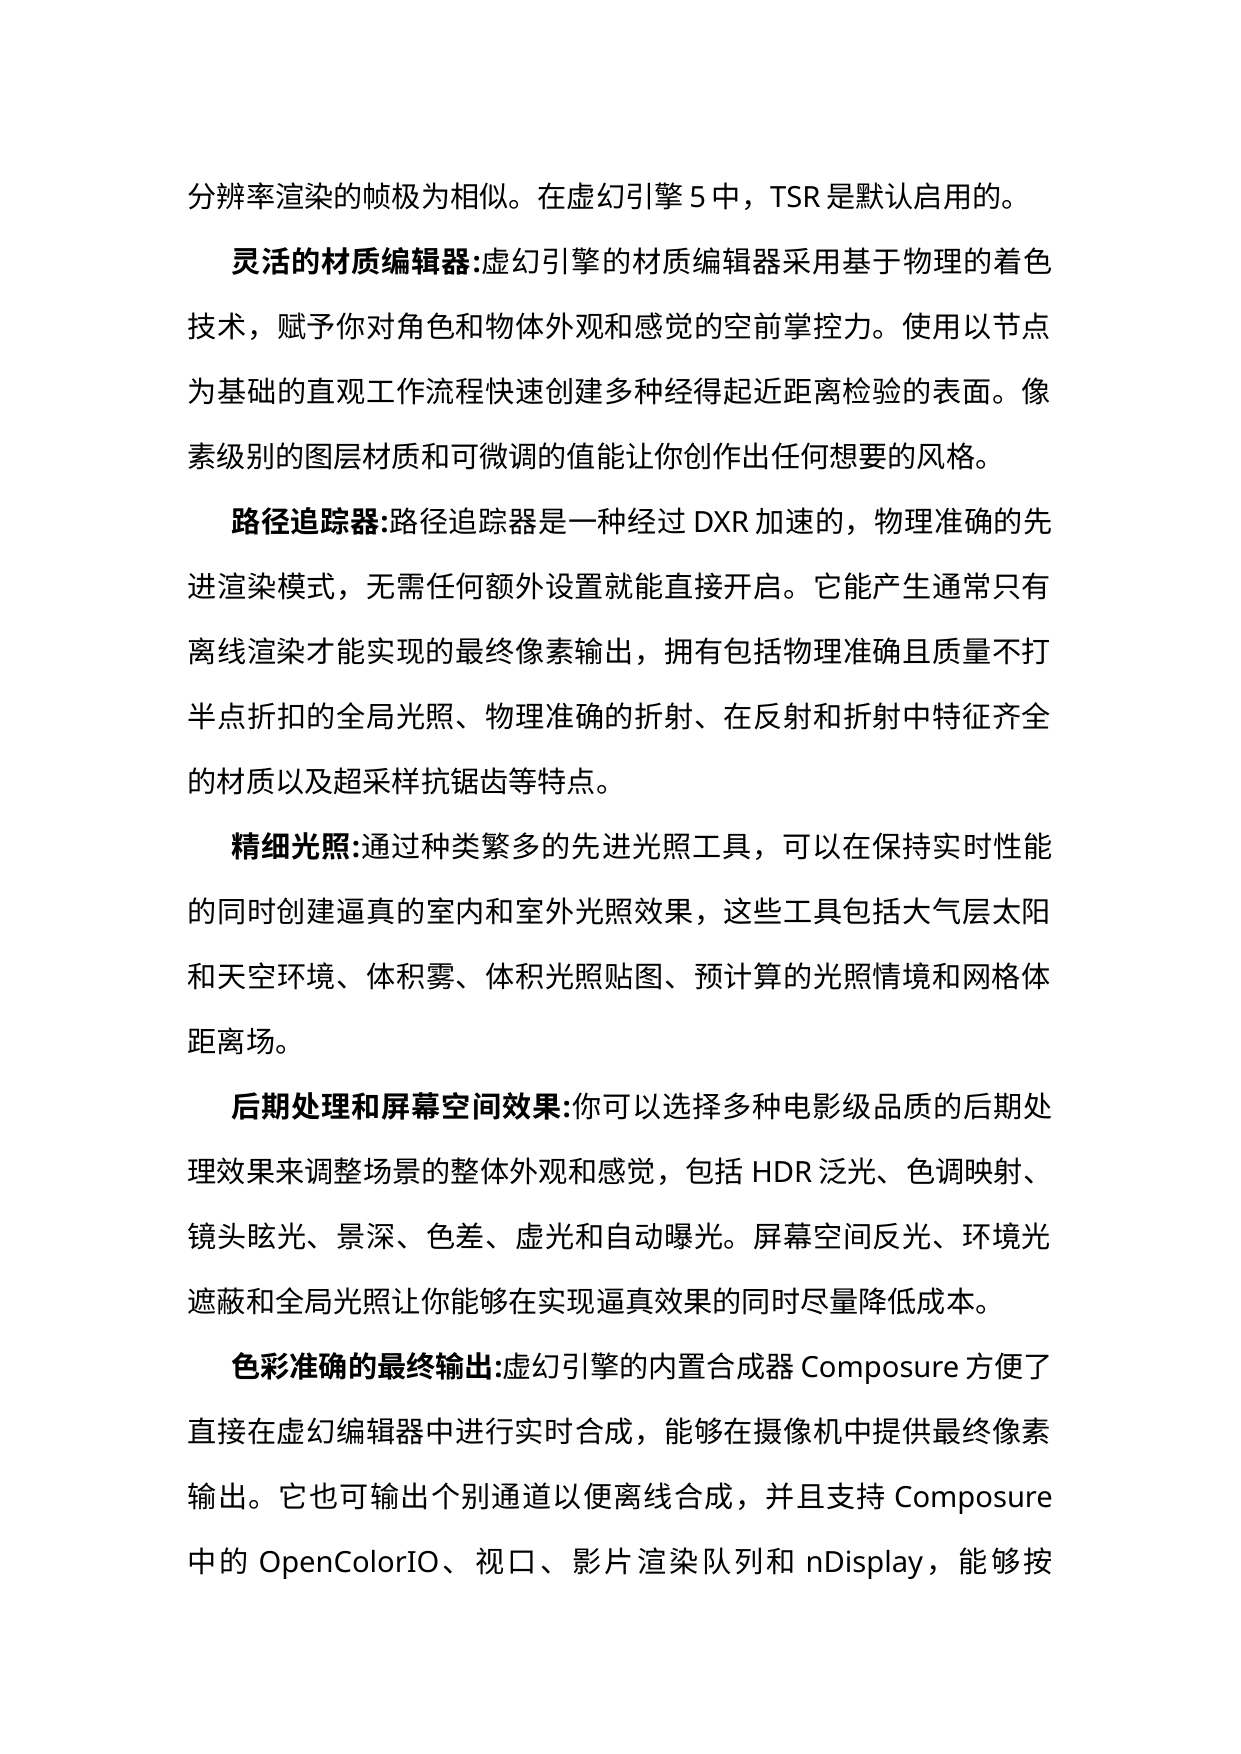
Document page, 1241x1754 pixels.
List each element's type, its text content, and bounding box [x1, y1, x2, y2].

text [187, 1332, 1053, 1592]
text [187, 162, 1053, 227]
text 路径追踪器:路径追踪器是一种经过DXR加速的，物理准确的先进渲染模式，无需任何额外设置就能直接开启。它能产生通常只有离线渲染才能实现的最终像素输出，拥有包括物理准确且质量不打半点折扣的全局光照、物理准确的折射、在反射和折射中特征齐全的材质以及超采样抗锯齿等特点。 [187, 487, 1053, 812]
text 后期处理和屏幕空间效果:你可以选择多种电影级品质的后期处理效果来调整场景的整体外观和感觉，包括HDR泛光、色调映射、镜头眩光、景深、色差、虚光和自动曝光。屏幕空间反光、环境光遮蔽和全局光照让你能够在实现逼真效果的同时尽量降低成本。 [187, 1072, 1053, 1332]
text 精细光照:通过种类繁多的先进光照工具，可以在保持实时性能的同时创建逼真的室内和室外光照效果，这些工具包括大气层太阳和天空环境、体积雾、体积光照贴图、预计算的光照情境和网格体距离场。 [187, 812, 1053, 1072]
text 灵活的材质编辑器:虚幻引擎的材质编辑器采用基于物理的着色技术，赋予你对角色和物体外观和感觉的空前掌控力。使用以节点为基础的直观工作流程快速创建多种经得起近距离检验的表面。像素级别的图层材质和可微调的值能让你创作出任何想要的风格。 [187, 227, 1053, 487]
